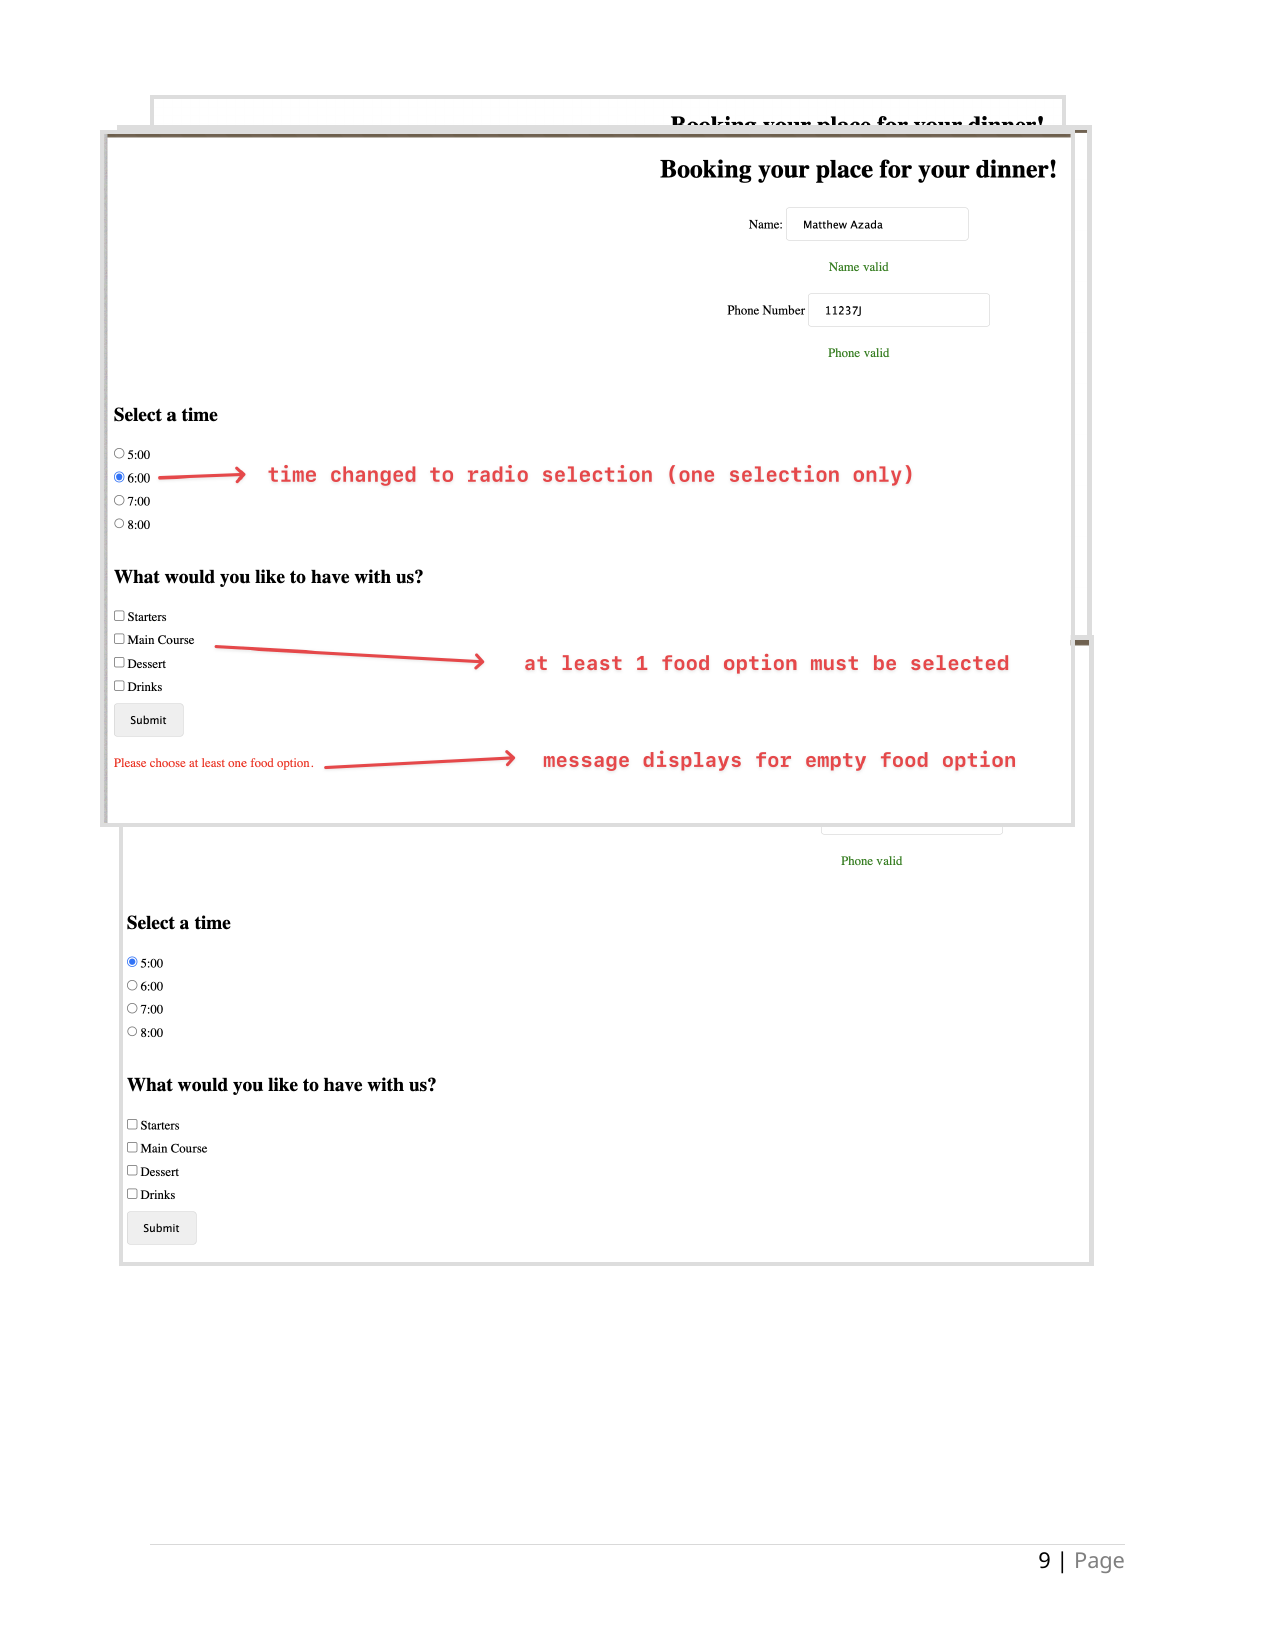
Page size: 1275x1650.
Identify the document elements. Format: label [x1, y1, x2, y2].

picture [1075, 130, 1087, 635]
picture [104, 134, 1071, 823]
picture [123, 640, 1089, 1262]
picture [154, 99, 1062, 125]
